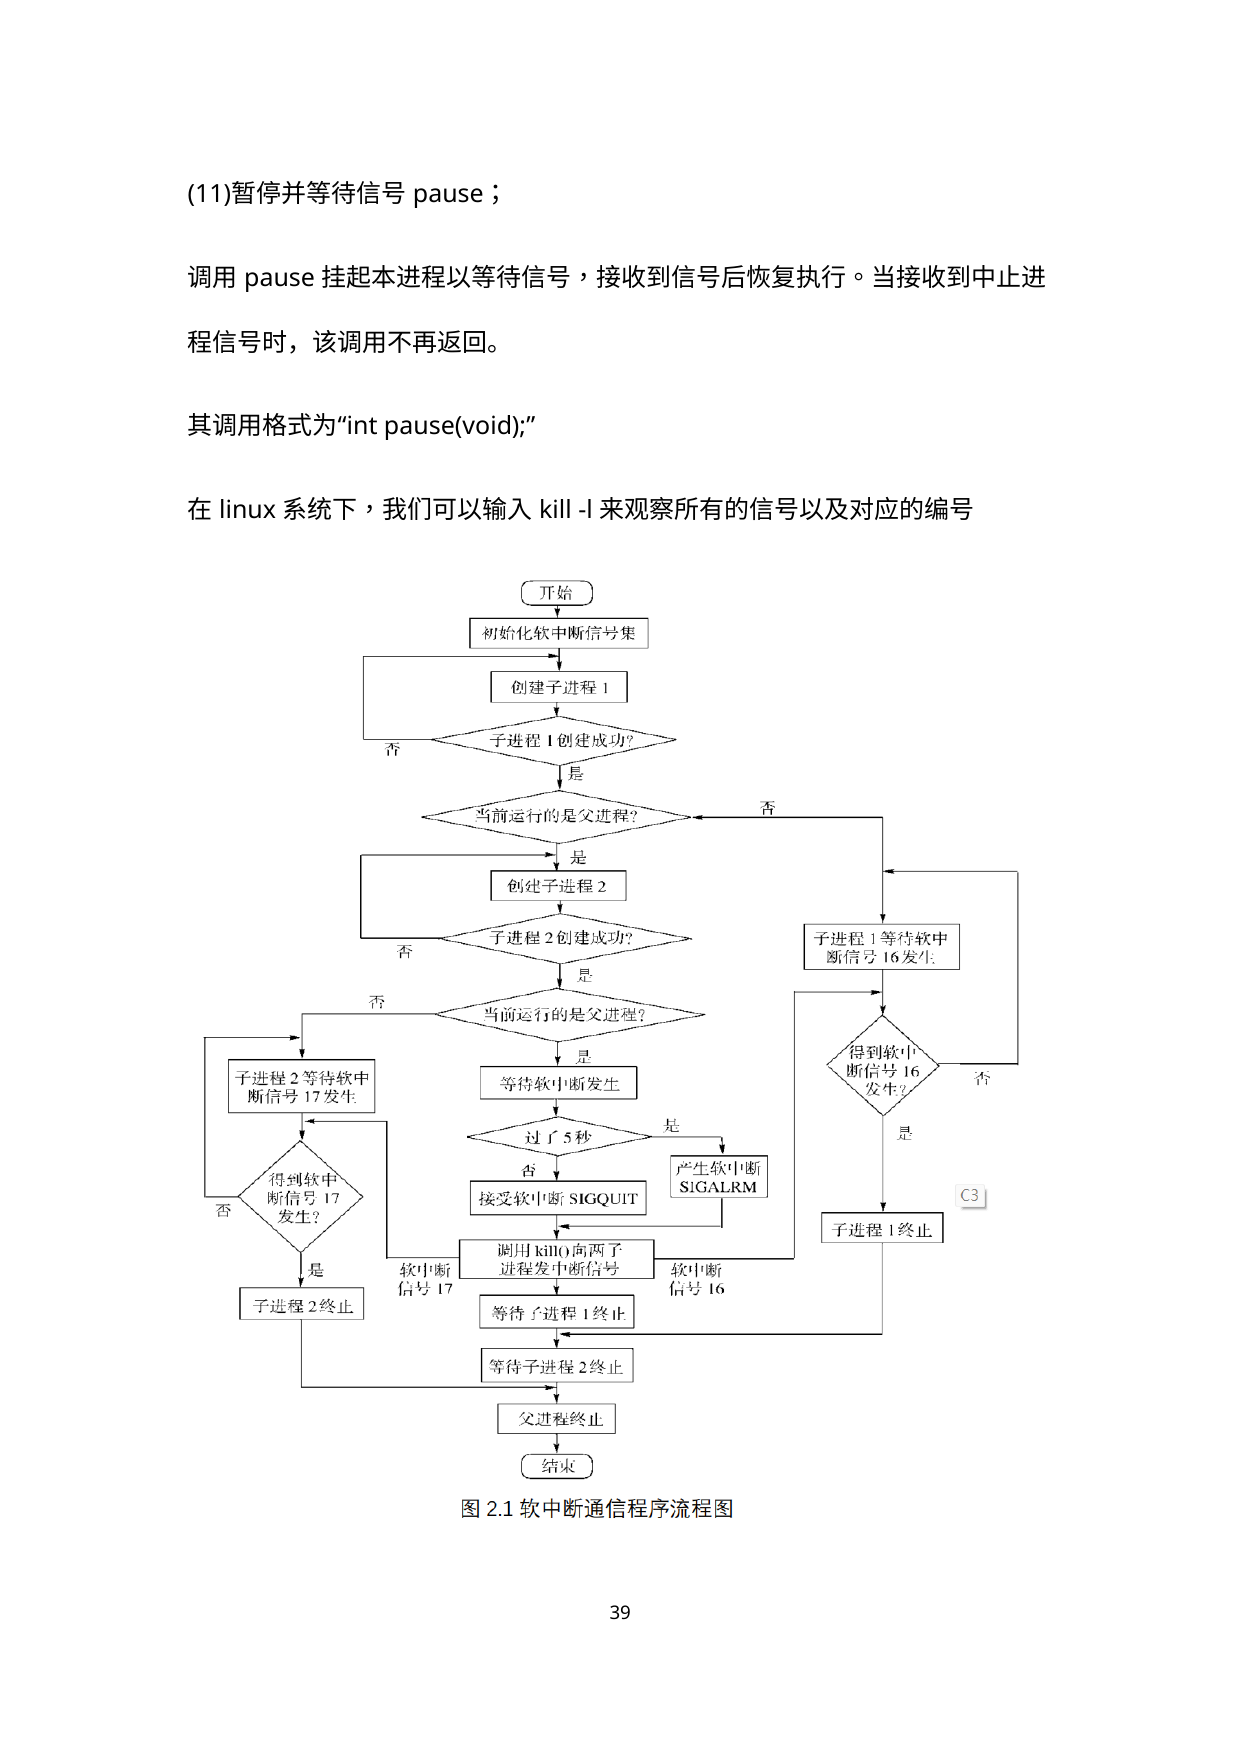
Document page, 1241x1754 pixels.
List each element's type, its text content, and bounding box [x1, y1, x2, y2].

picture [187, 568, 1063, 1526]
text 调用 pause 挂起本进程以等待信号，接收到信号后恢复执行。当接收到中止进程信号时，该调用不再返回。 [187, 243, 1053, 373]
text 在 linux 系统下，我们可以输入 kill -l 来观察所有的信号以及对应的编号 [187, 476, 1053, 541]
text (11)暂停并等待信号 pause； [187, 160, 1053, 225]
text 其调用格式为“int pause(void);” [187, 392, 1053, 457]
